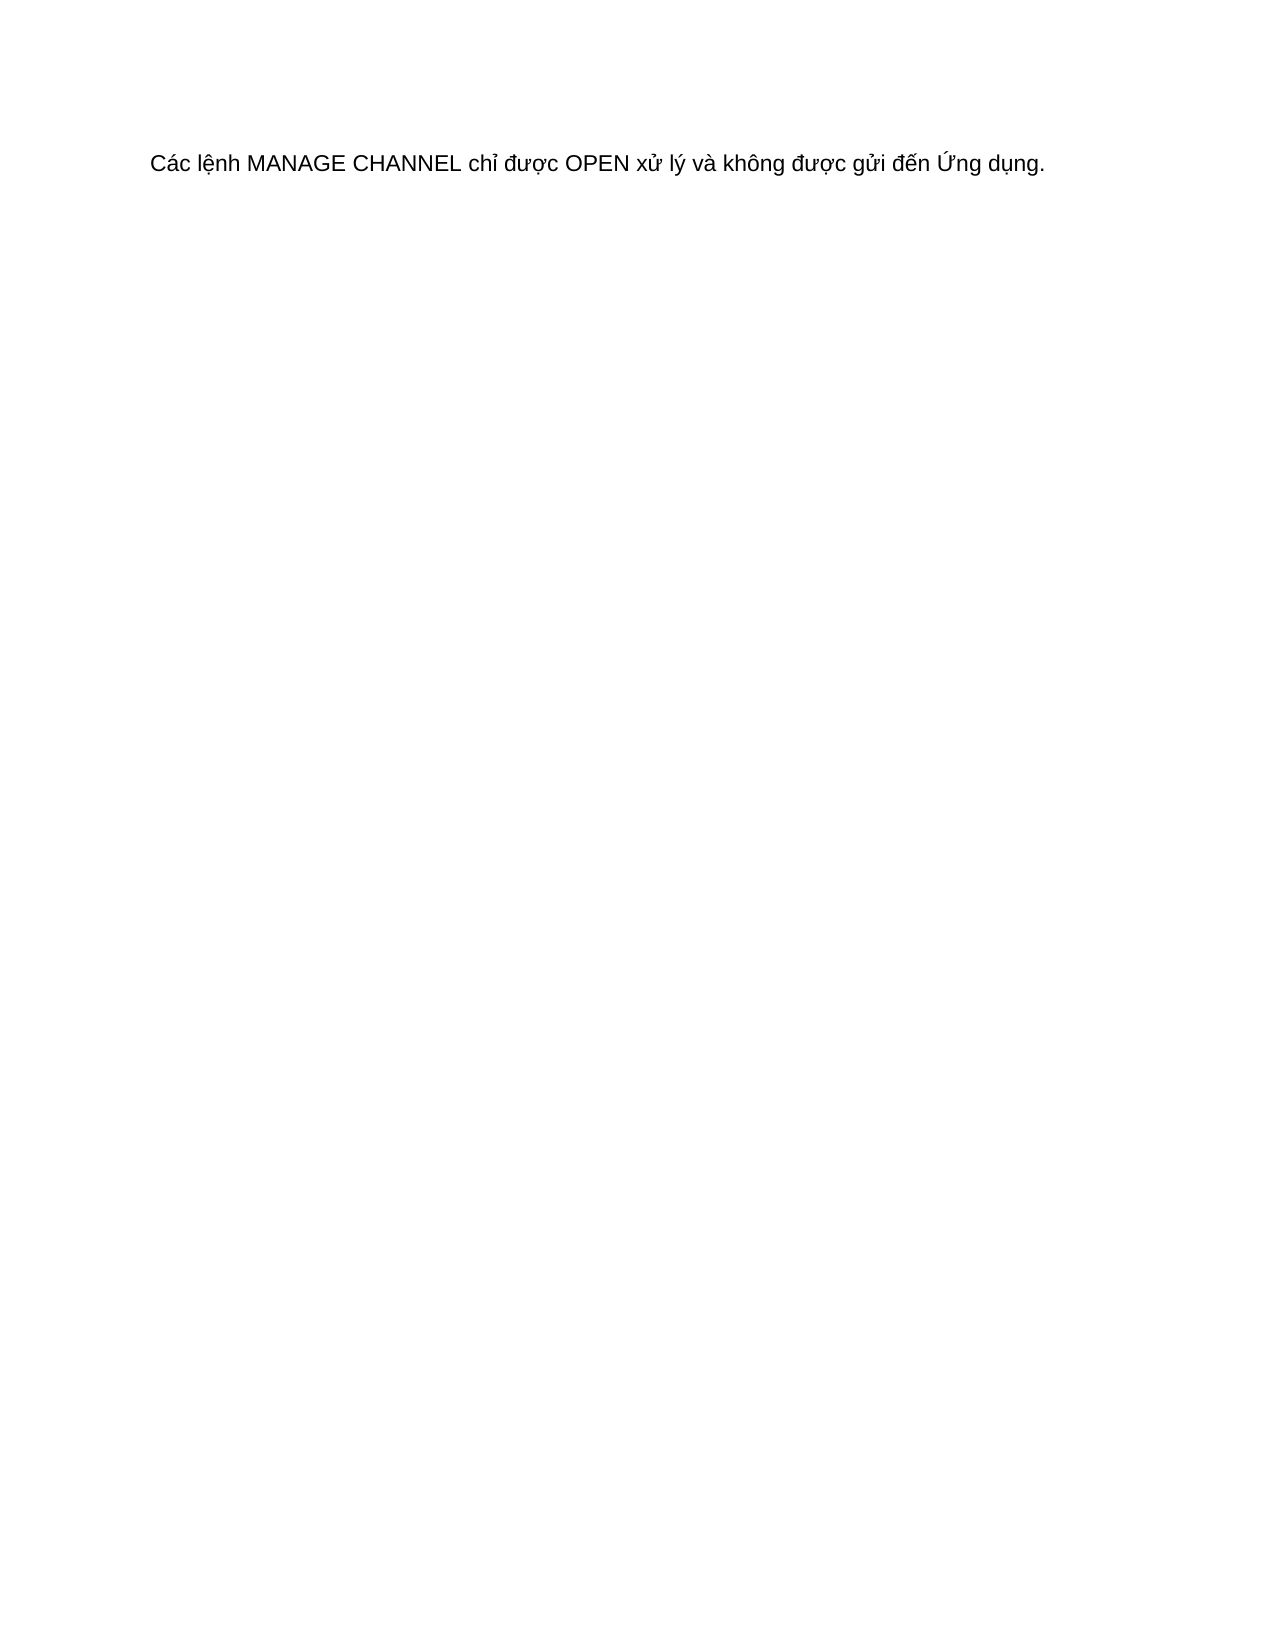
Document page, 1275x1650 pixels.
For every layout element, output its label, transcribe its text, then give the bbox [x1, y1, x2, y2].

text Các lệnh MANAGE CHANNEL chỉ được OPEN xử lý và không được gửi đến Ứng dụng. [150, 150, 1125, 176]
